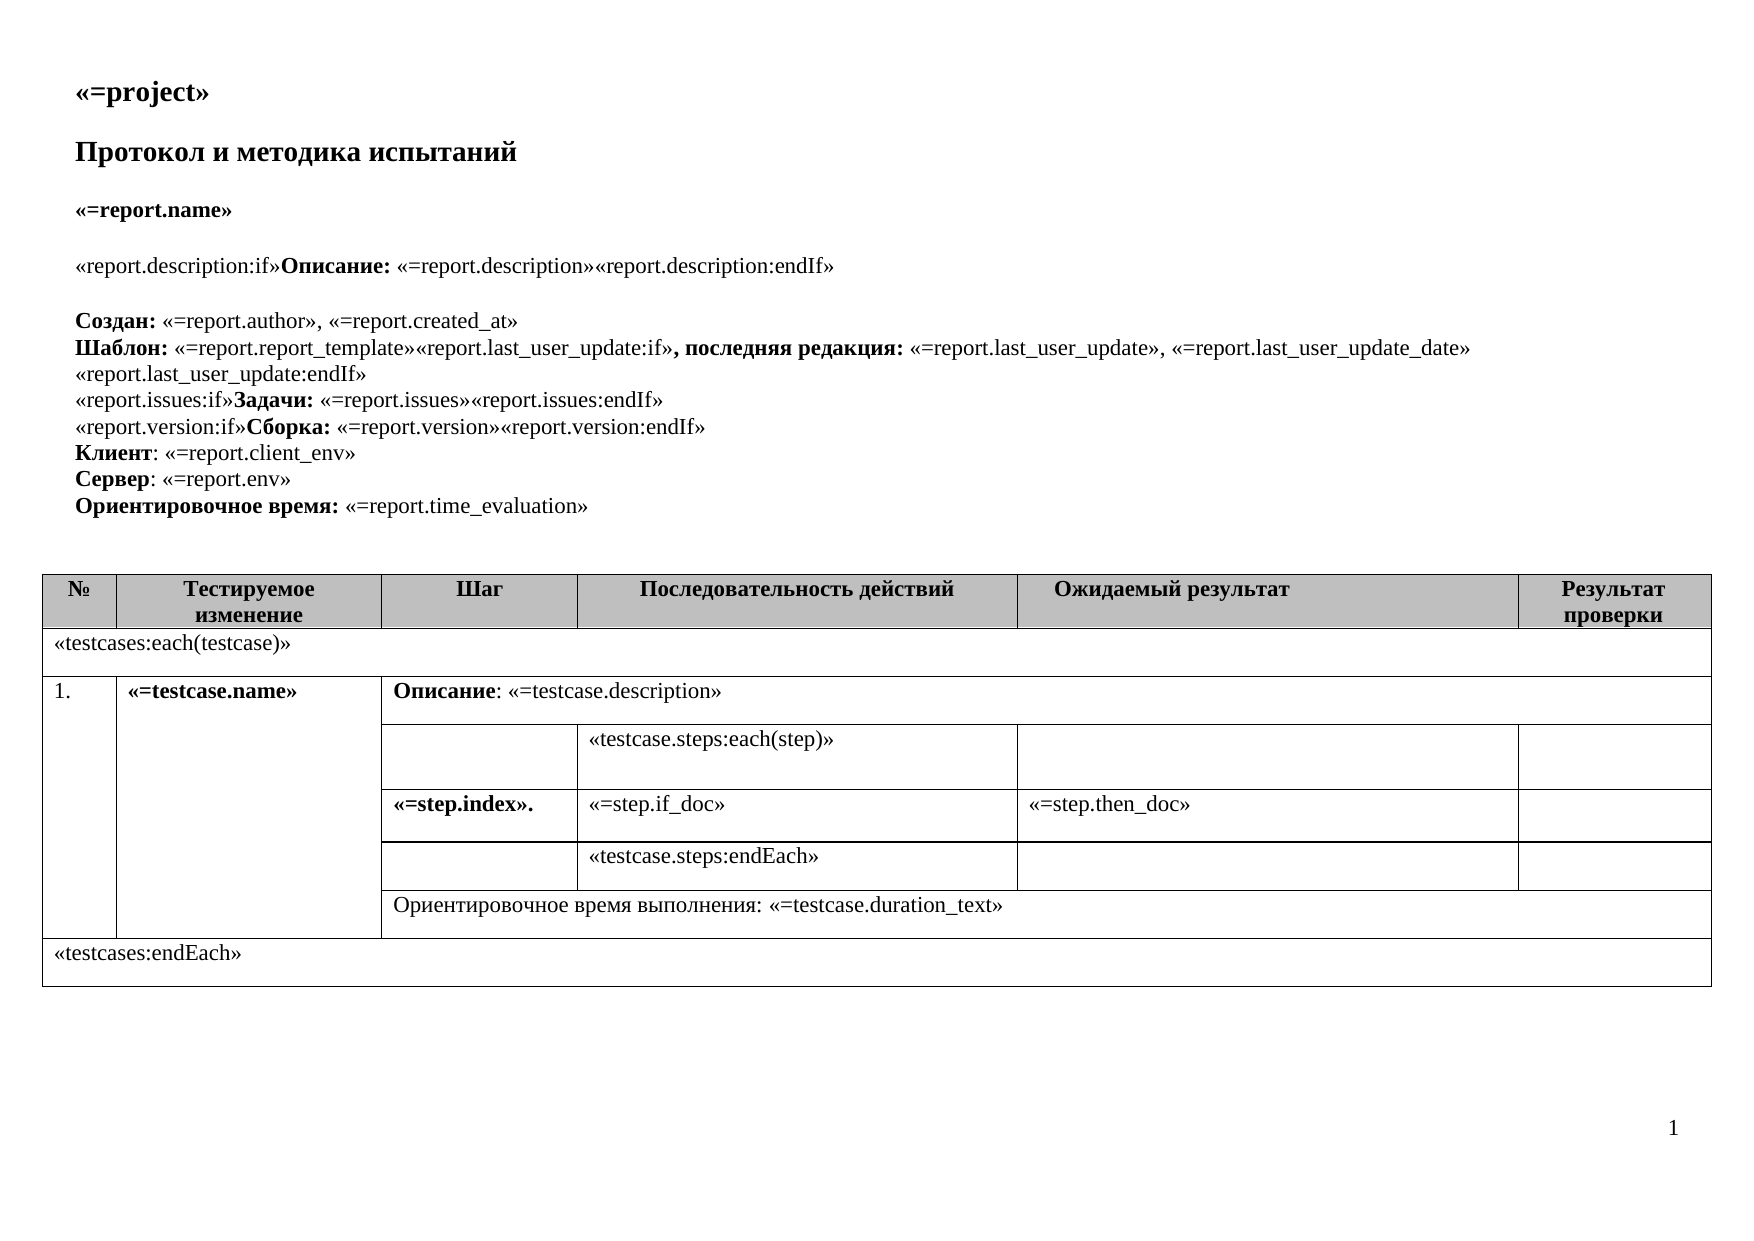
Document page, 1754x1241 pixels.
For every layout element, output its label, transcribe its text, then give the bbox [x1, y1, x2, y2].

table_cell «testcases:endEach» [43, 939, 1711, 986]
table_cell «=step.then_doc» [1018, 790, 1518, 841]
table_cell «=step.index». [382, 790, 577, 841]
table_cell Ориентировочное время выполнения: «=testcase.duration_text» [382, 891, 1711, 938]
table_cell [1018, 843, 1518, 890]
table_header Ожидаемый результат [1018, 575, 1518, 627]
text «report.description:if»Описание: «=report.description»«report.description:endIf» [75, 252, 1679, 278]
table_cell «=testcase.name» [117, 677, 381, 938]
text «=report.name» [75, 196, 1679, 223]
table_cell Описание: «=testcase.description» [382, 677, 1711, 724]
table_header Результат проверки [1519, 575, 1711, 627]
table_cell [382, 725, 577, 789]
table_cell [1519, 790, 1711, 841]
table_cell [43, 677, 116, 938]
table_header № [43, 575, 116, 627]
table_cell «testcases:each(testcase)» [43, 629, 1711, 676]
table_cell «testcase.steps:each(step)» [578, 725, 1017, 789]
table_header Последовательность действий [578, 575, 1017, 627]
table_cell «testcase.steps:endEach» [578, 843, 1017, 890]
table_cell «=step.if_doc» [578, 790, 1017, 841]
table_header Шаг [382, 575, 577, 627]
table_cell [1519, 725, 1711, 789]
table_header Тестируемое изменение [117, 575, 381, 627]
text Протокол и методика испытаний [75, 134, 1679, 167]
table_cell [1018, 725, 1518, 789]
text Создан: «=report.author», «=report.created_at» Шаблон: «=report.report_template»«report.last_user_update:if», последняя редакция: «=report.last_user_update», «=report.last_user_update_date» «report.last_user_update:endIf» «report.issues:if»Задачи: «=report.issues»«report.issues:endIf» «report.version:if»Сборка: «=report.version»«report.version:endIf» Клиент: «=report.client_env» Сервер: «=report.env» Ориентировочное время: «=report.time_evaluation» [75, 307, 1679, 544]
table_cell [382, 843, 577, 890]
table_cell [1519, 843, 1711, 890]
